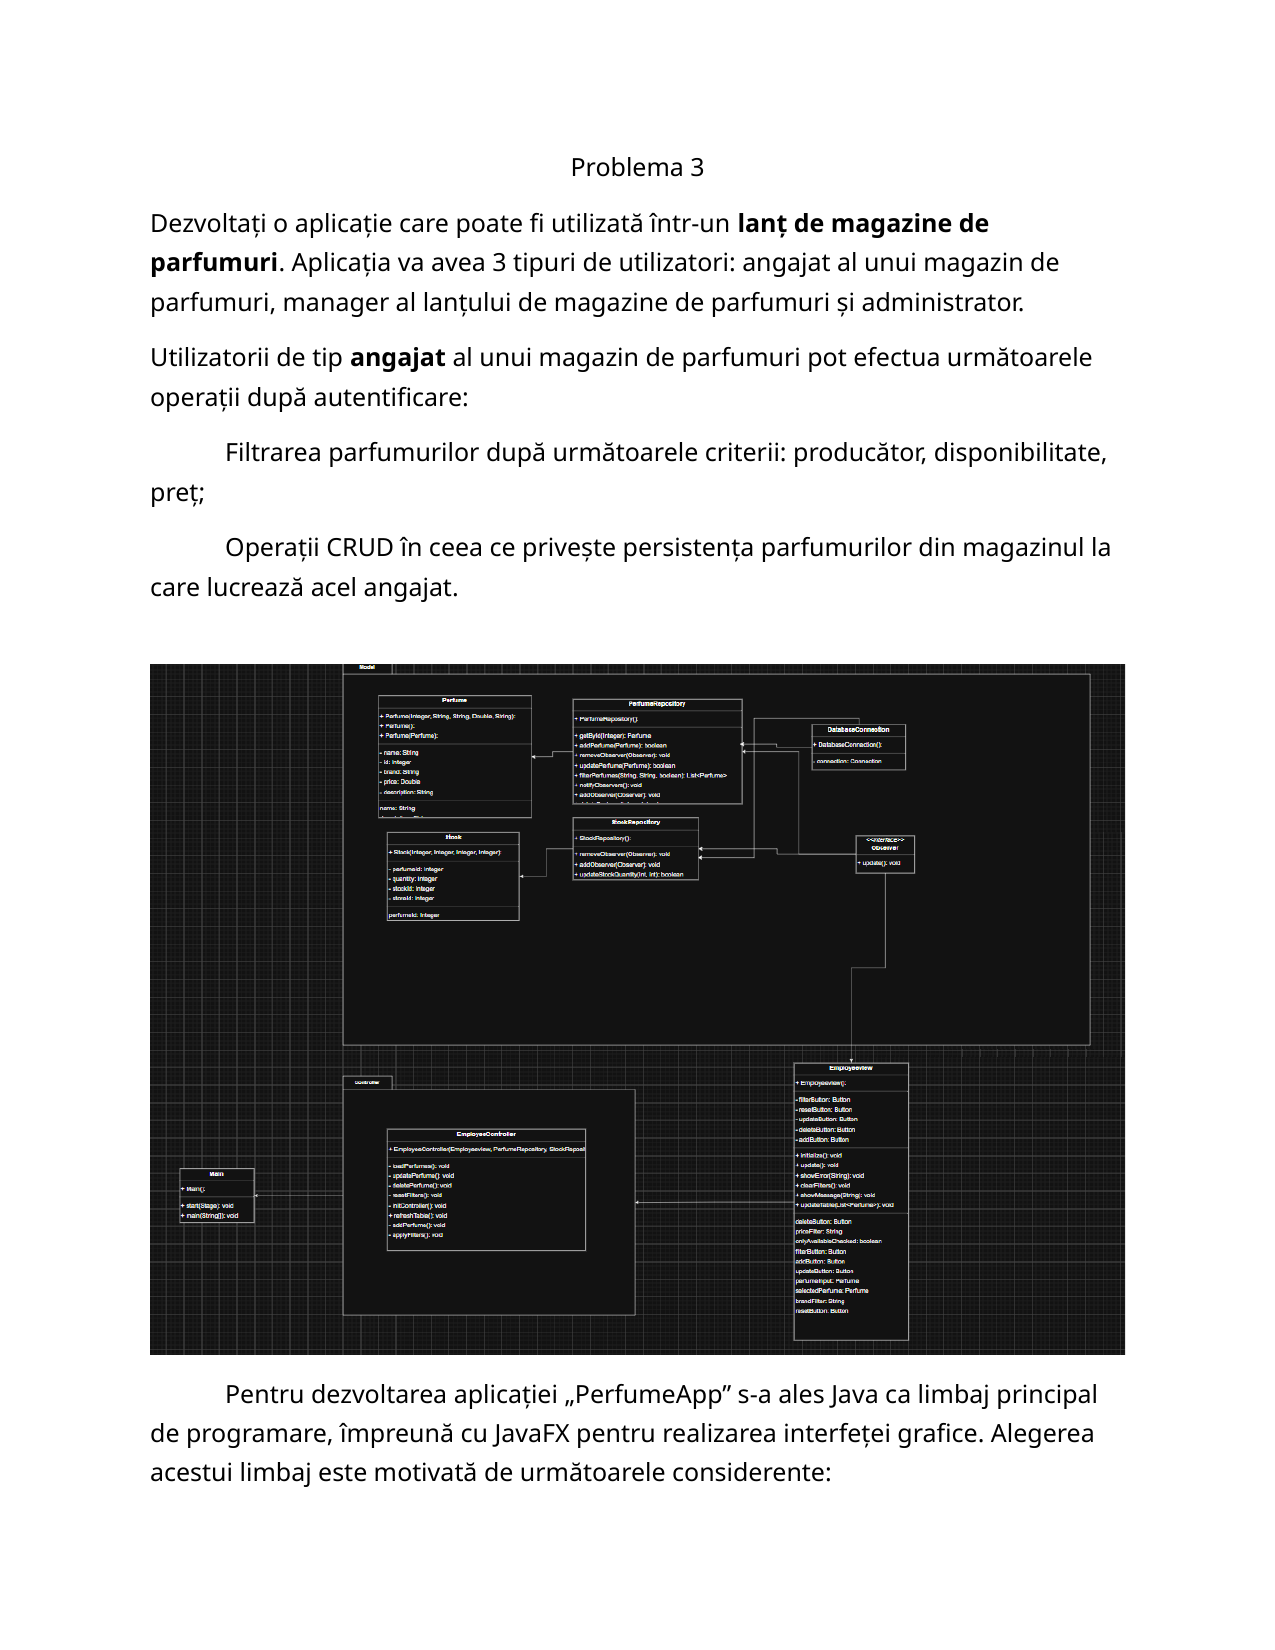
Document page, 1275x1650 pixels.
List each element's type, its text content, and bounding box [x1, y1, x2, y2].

text Problema 3 [150, 150, 1125, 184]
picture [150, 664, 1125, 1355]
list Pentru dezvoltarea aplicației „PerfumeApp” s-a ales Java ca limbaj principal de programare, împreună cu JavaFX pentru realizarea interfeței grafice. Alegerea acestui limbaj este motivată de următoarele considerente: [150, 1377, 1125, 1489]
text Dezvoltați o aplicație care poate fi utilizată într-un lanț de magazine de parfumuri. Aplicația va avea 3 tipuri de utilizatori: angajat al unui magazin de parfumuri, manager al lanțului de magazine de parfumuri și administrator. [150, 206, 1125, 318]
list Operații CRUD în ceea ce privește persistența parfumurilor din magazinul la care lucrează acel angajat. [150, 530, 1125, 603]
list Filtrarea parfumurilor după următoarele criterii: producător, disponibilitate, preț; [150, 435, 1125, 508]
text Utilizatorii de tip angajat al unui magazin de parfumuri pot efectua următoarele operații după autentificare: [150, 340, 1125, 413]
